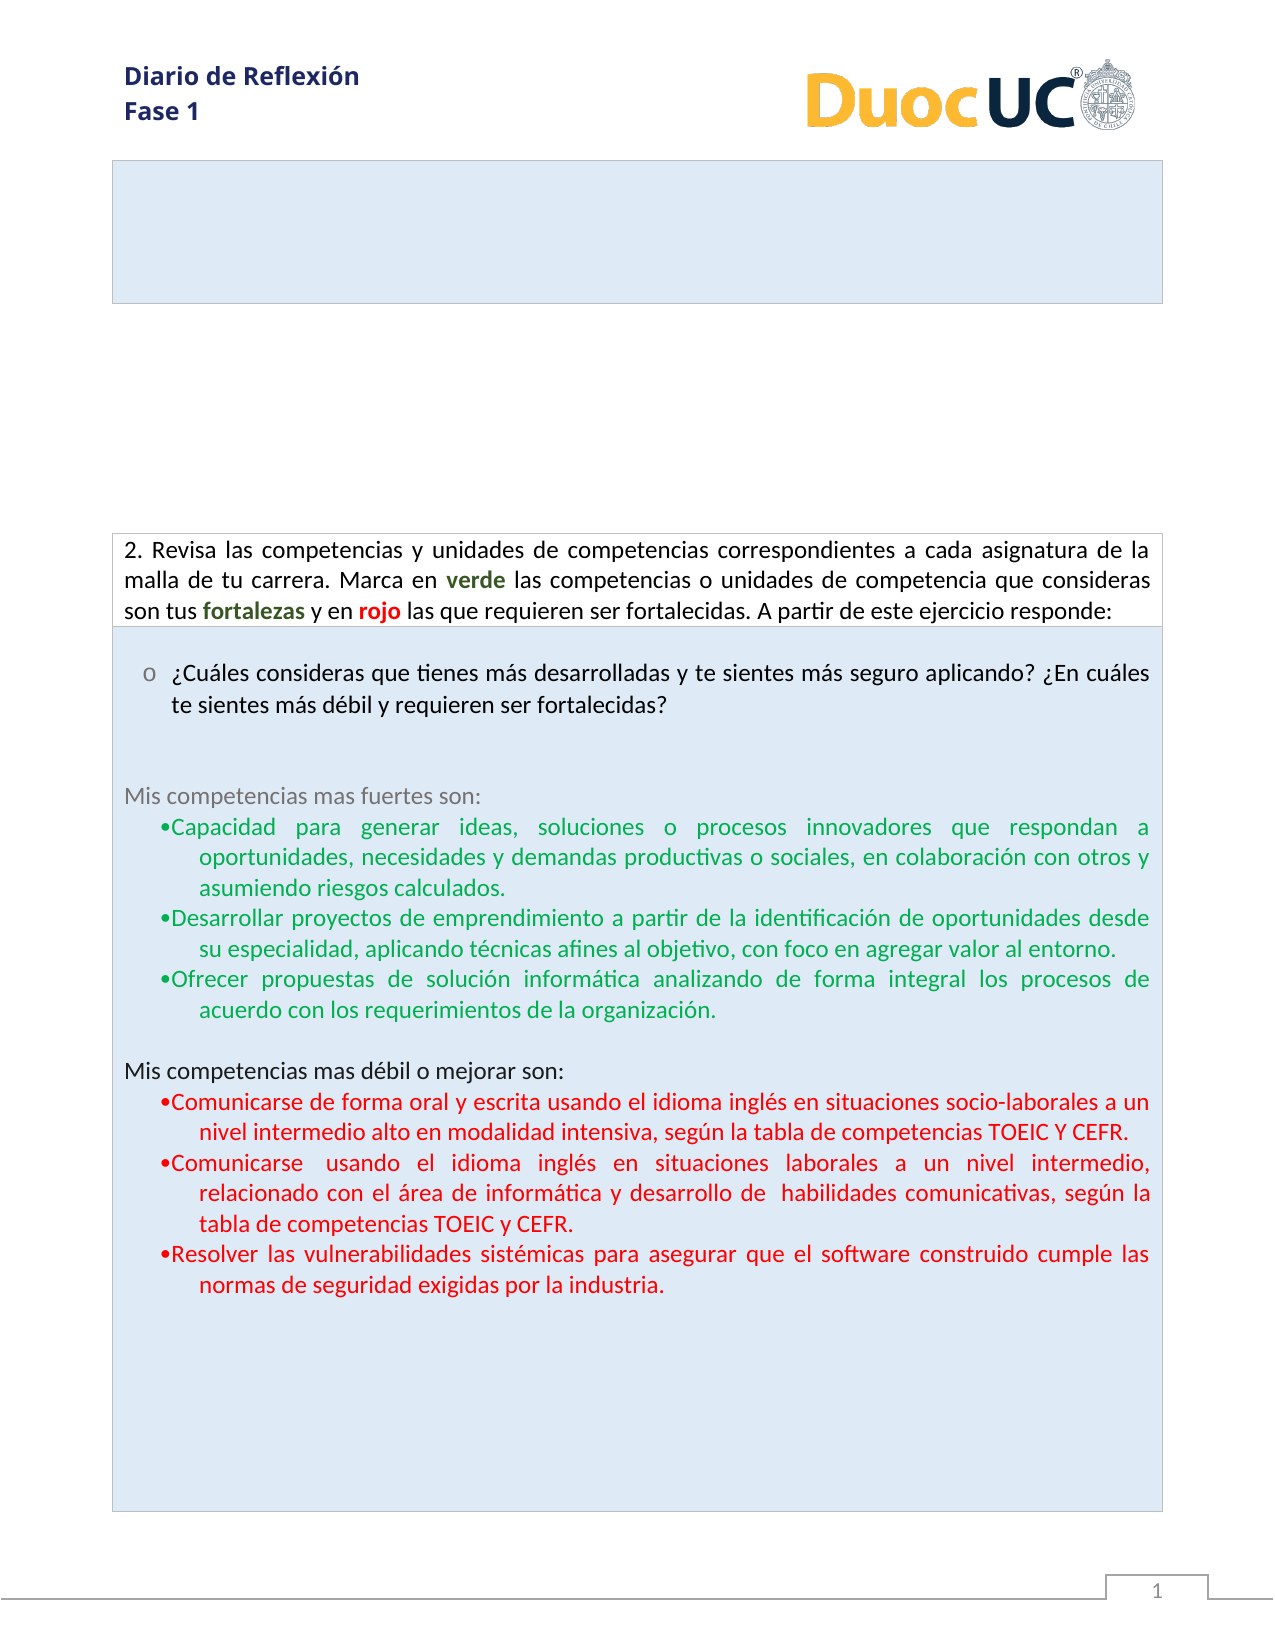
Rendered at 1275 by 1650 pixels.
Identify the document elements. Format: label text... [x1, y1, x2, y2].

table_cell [113, 161, 1162, 303]
picture [807, 59, 1135, 130]
table_header 2. Revisa las competencias y unidades de competencias correspondientes a cada asignatura de la malla de tu carrera. Marca en verde las competencias o unidades de competencia que consideras son tus fortalezas y en rojo las que requieren ser fortalecidas. A partir de este ejercicio responde: [113, 534, 1162, 626]
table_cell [113, 627, 1162, 1511]
